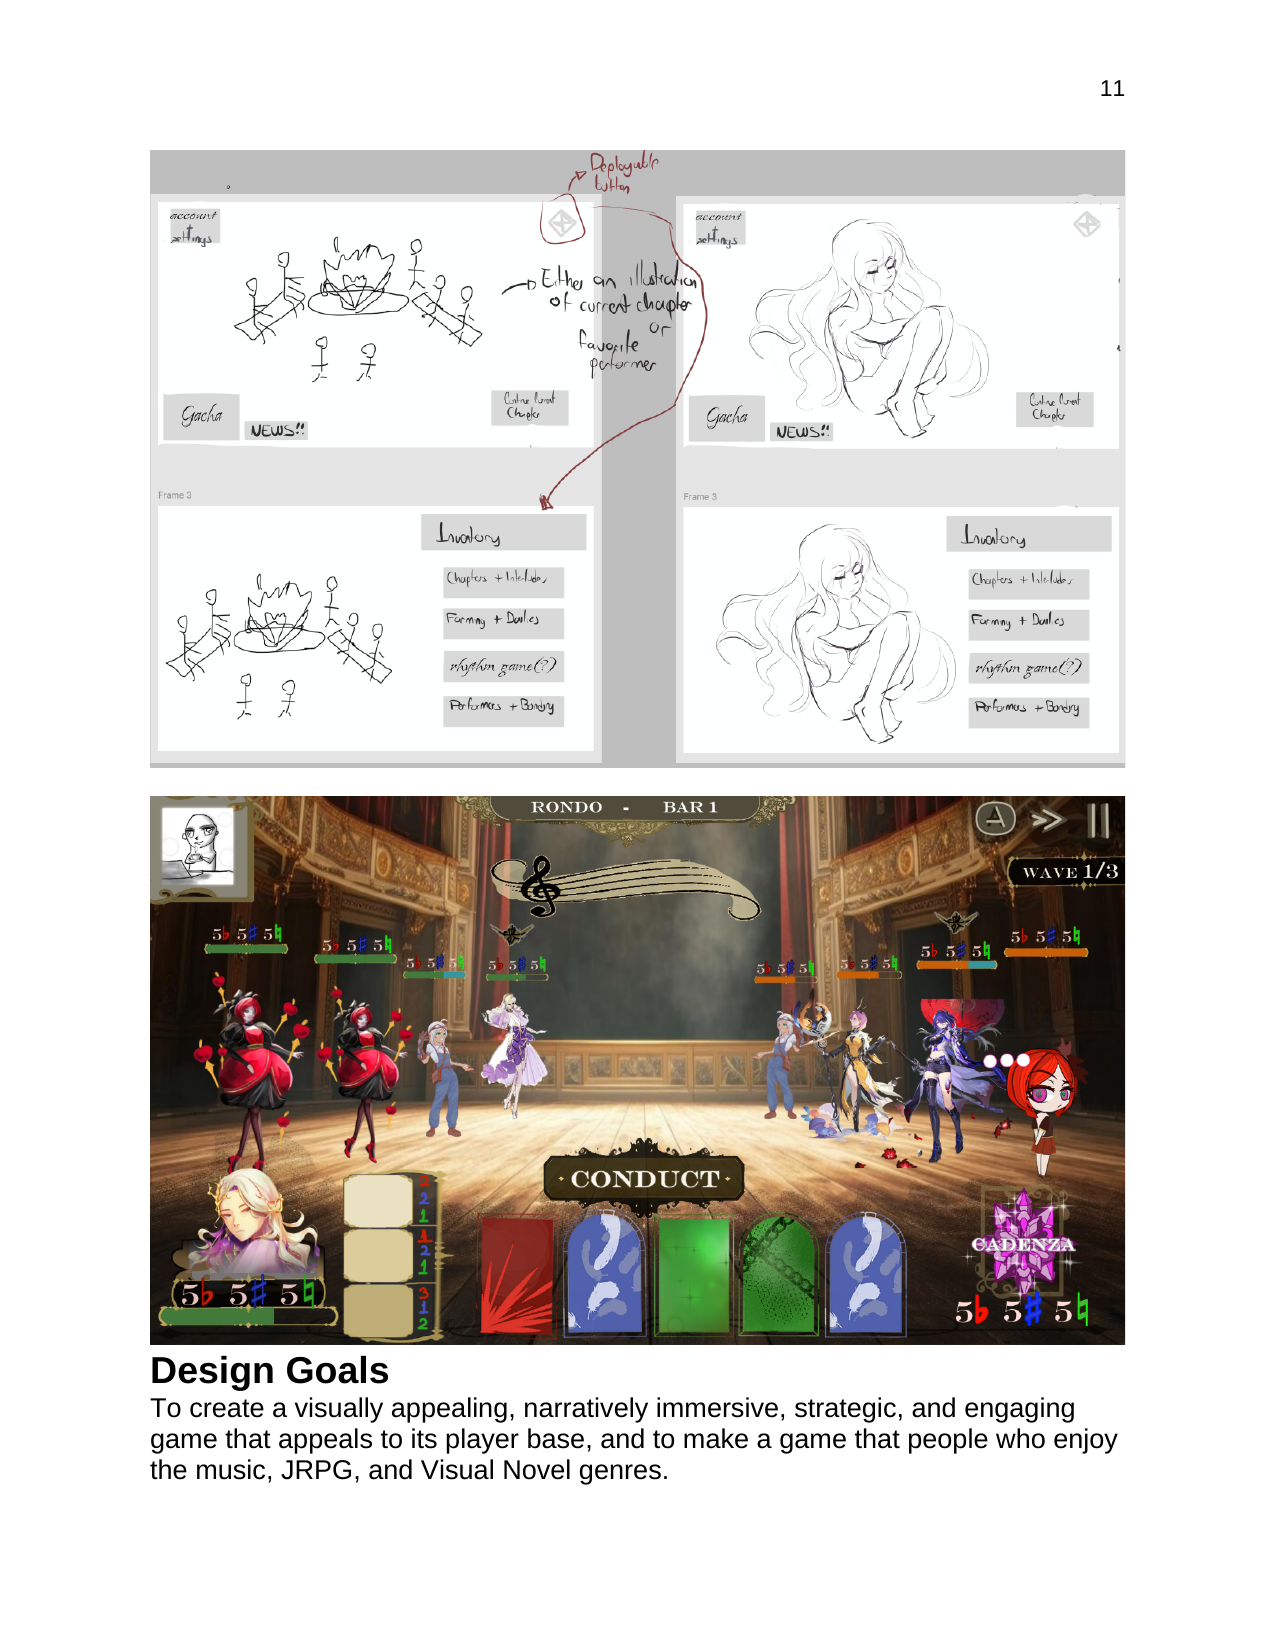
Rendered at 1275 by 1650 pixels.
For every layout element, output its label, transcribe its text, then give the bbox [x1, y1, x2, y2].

text To create a visually appealing, narratively immersive, strategic, and engaging game that appeals to its player base, and to make a game that people who enjoy the music, JRPG, and Visual Novel genres. [150, 1392, 1125, 1485]
picture [150, 796, 1125, 1345]
subtitle Design Goals [150, 1348, 1125, 1392]
picture [150, 150, 1125, 768]
